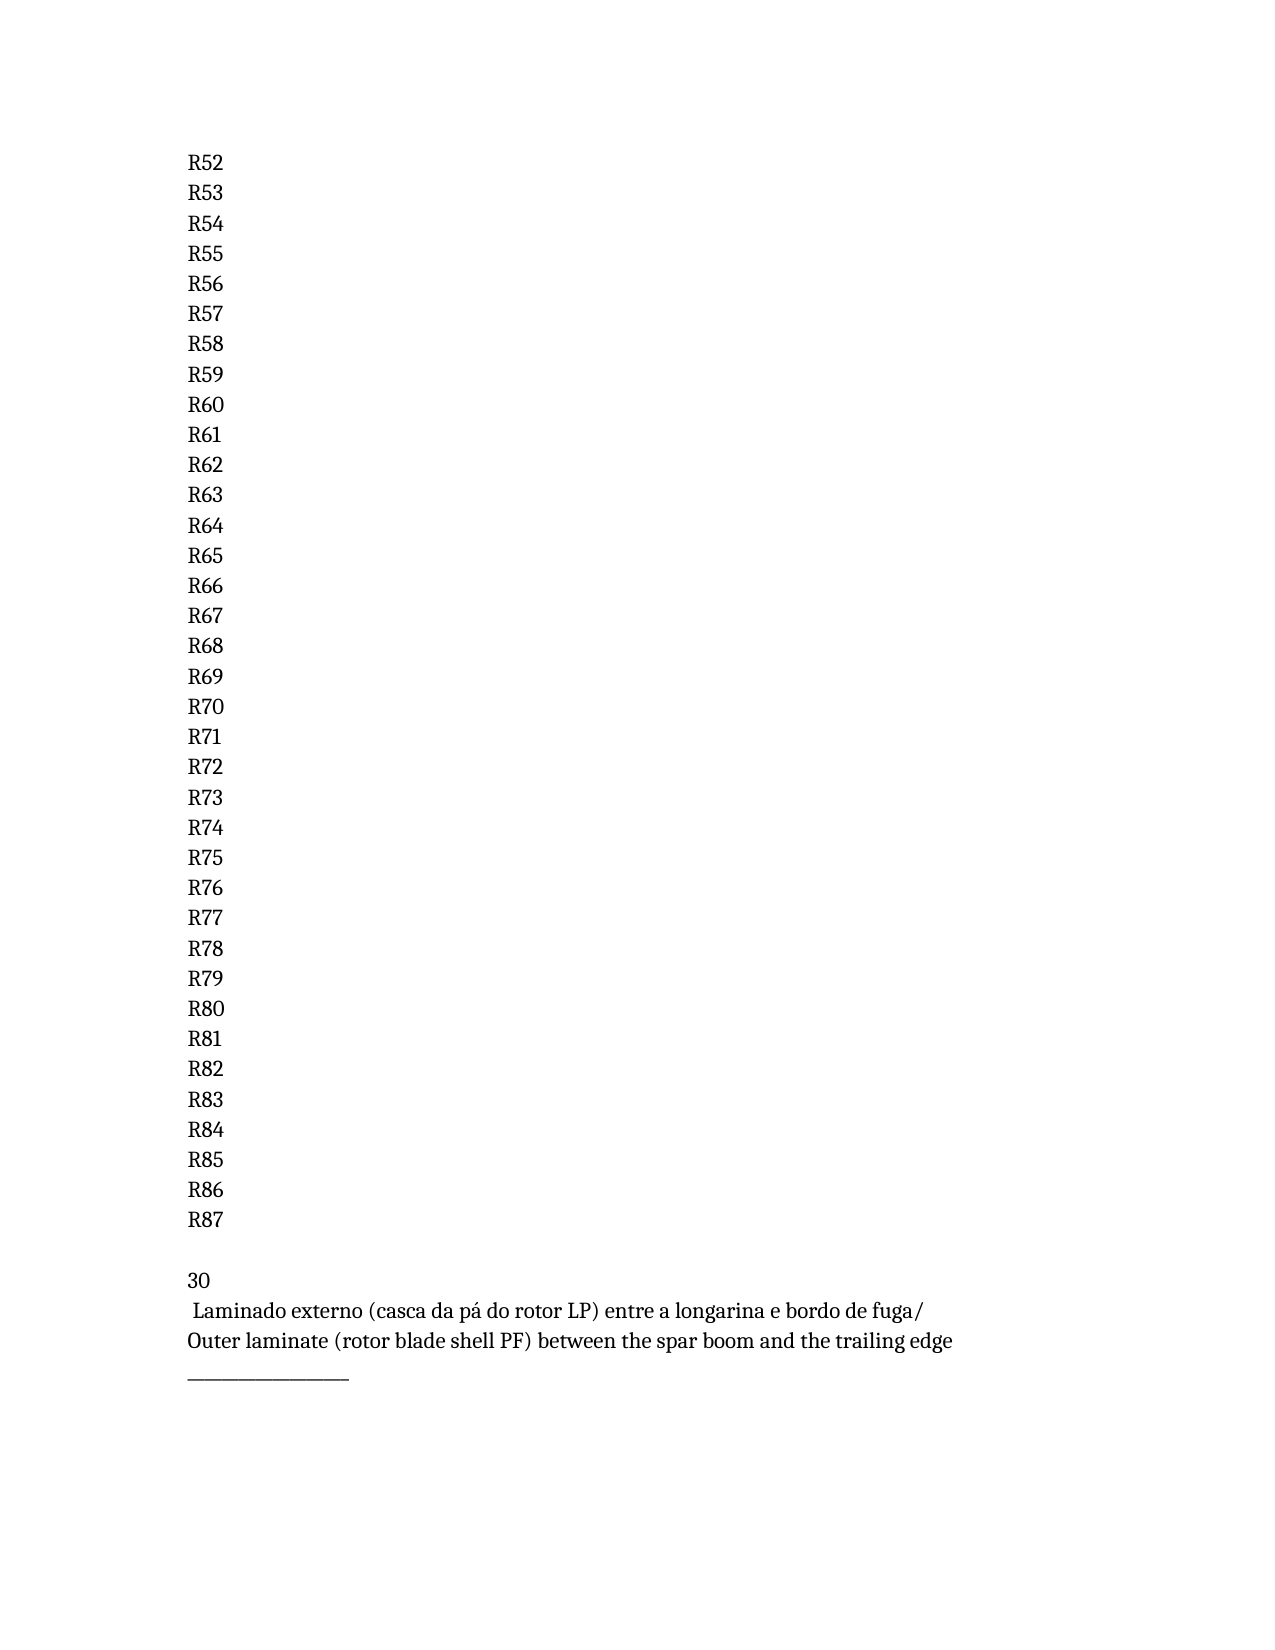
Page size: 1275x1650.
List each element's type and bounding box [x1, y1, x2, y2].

text [187, 150, 1087, 1475]
